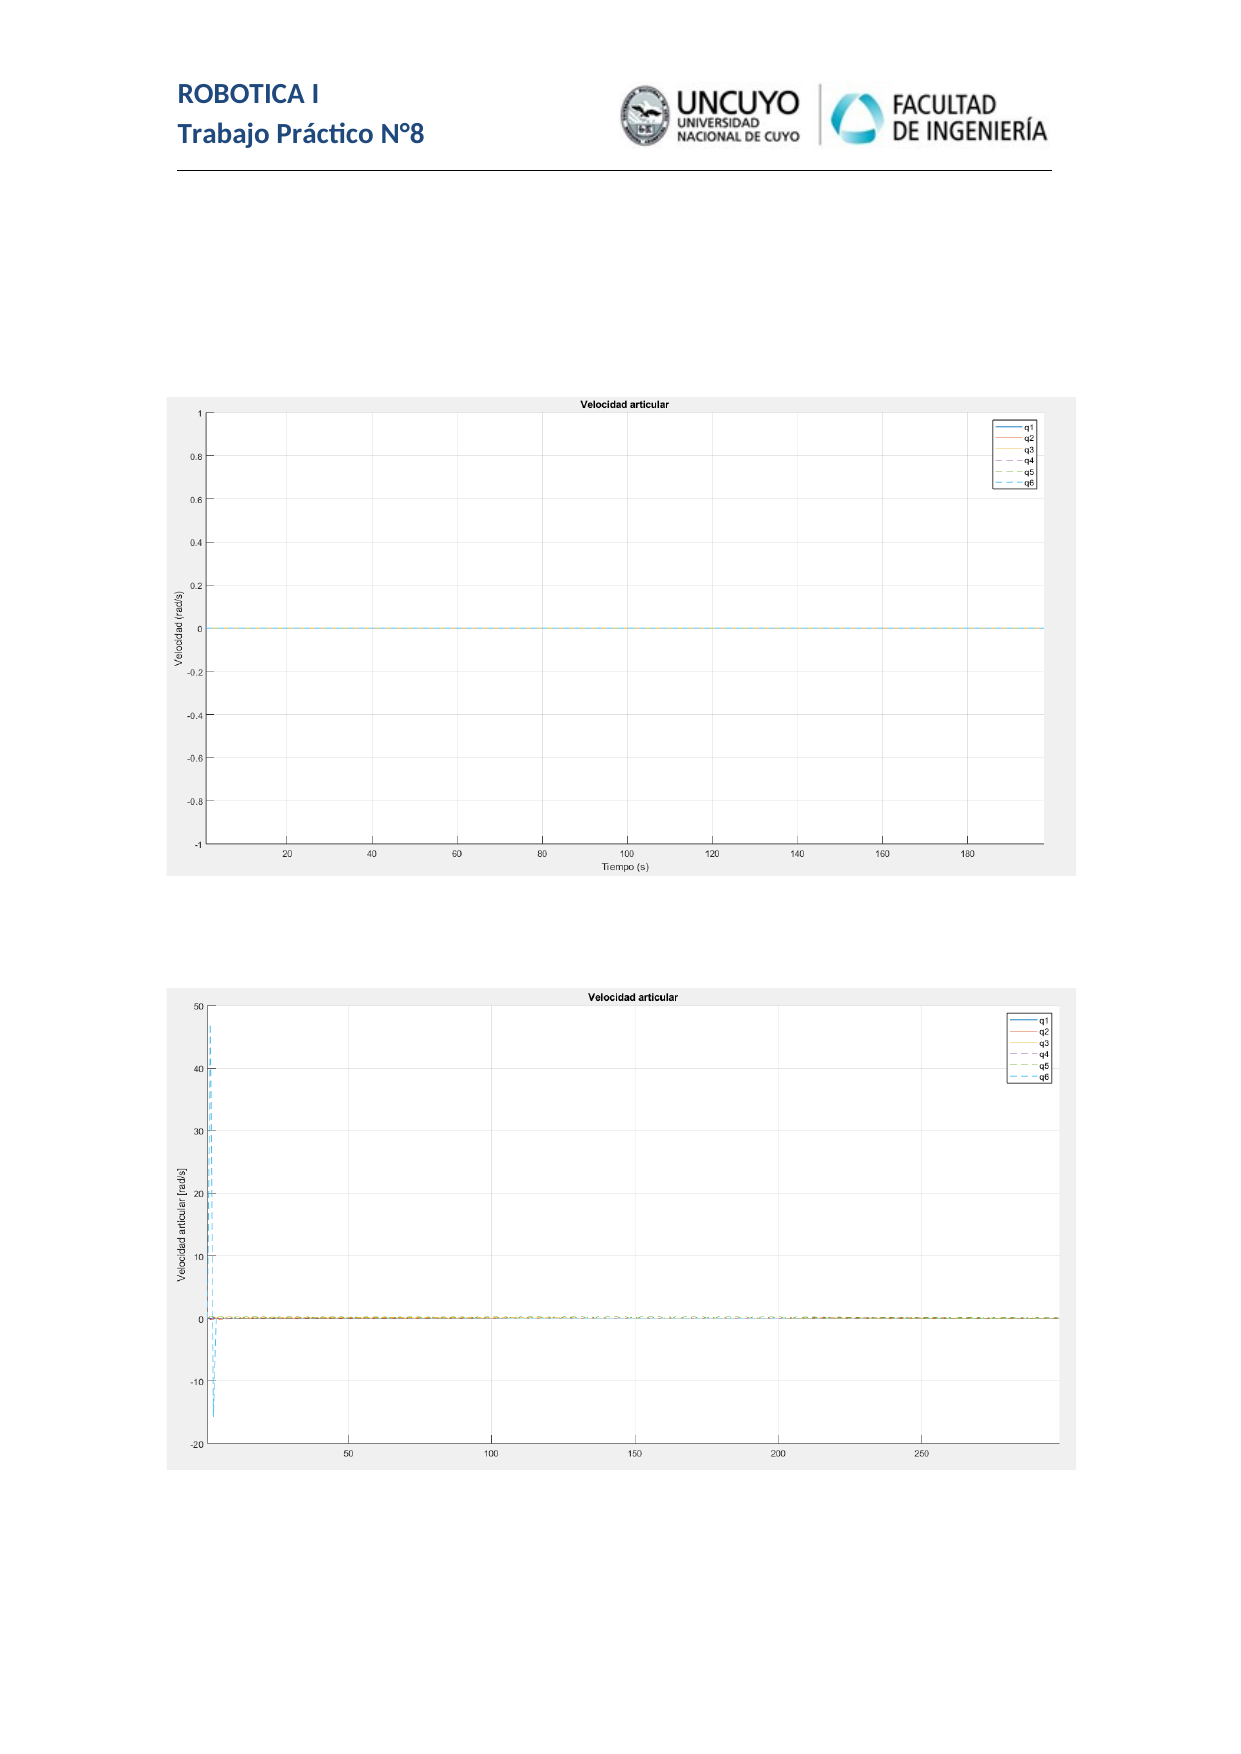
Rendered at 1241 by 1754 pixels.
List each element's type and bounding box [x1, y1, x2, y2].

picture [166, 397, 1077, 876]
picture [618, 81, 1050, 149]
picture [166, 988, 1077, 1470]
